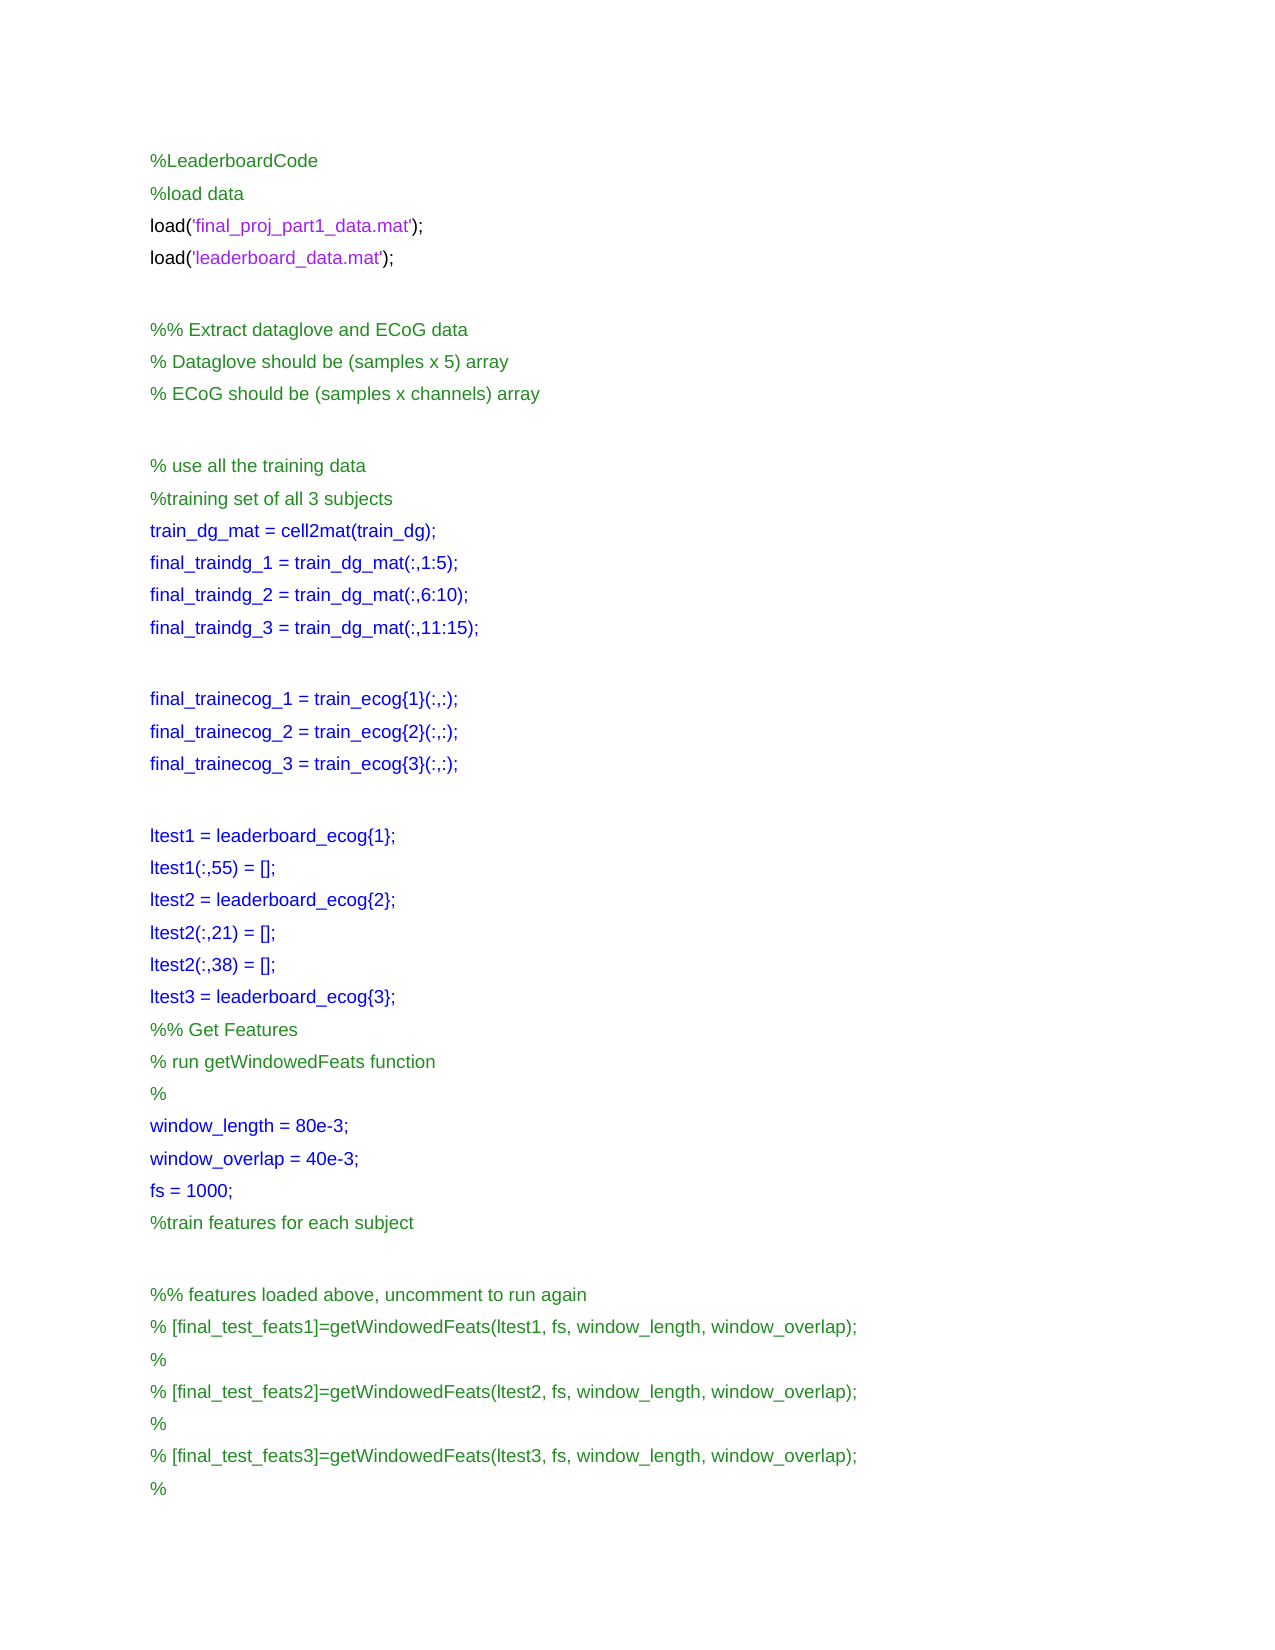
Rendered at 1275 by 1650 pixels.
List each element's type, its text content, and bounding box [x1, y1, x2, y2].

text % [150, 1478, 1125, 1499]
text final_traindg_1 = train_dg_mat(:,1:5); [150, 552, 1125, 573]
text % Dataglove should be (samples x 5) array [150, 351, 1125, 372]
text ltest2(:,21) = []; [150, 921, 1125, 943]
text %% Get Features [150, 1018, 1125, 1040]
text ltest1 = leaderboard_ecog{1}; [150, 824, 1125, 846]
text load('final_proj_part1_data.mat'); [150, 214, 1125, 236]
text % [150, 1083, 1125, 1104]
text ltest1(:,55) = []; [150, 857, 1125, 878]
text % [final_test_feats3]=getWindowedFeats(ltest3, fs, window_length, window_overlap); [150, 1445, 1125, 1467]
text ltest2 = leaderboard_ecog{2}; [150, 889, 1125, 911]
text % [final_test_feats2]=getWindowedFeats(ltest2, fs, window_length, window_overlap); [150, 1381, 1125, 1402]
text %% features loaded above, uncomment to run again [150, 1284, 1125, 1305]
text %training set of all 3 subjects [150, 487, 1125, 509]
text %load data [150, 182, 1125, 204]
text final_trainecog_1 = train_ecog{1}(:,:); [150, 688, 1125, 710]
text % [150, 1413, 1125, 1434]
text % run getWindowedFeats function [150, 1051, 1125, 1072]
text fs = 1000; [150, 1180, 1125, 1201]
text % use all the training data [150, 455, 1125, 477]
text %train features for each subject [150, 1212, 1125, 1234]
text final_trainecog_2 = train_ecog{2}(:,:); [150, 721, 1125, 742]
text % [150, 1348, 1125, 1370]
text % [final_test_feats1]=getWindowedFeats(ltest1, fs, window_length, window_overlap); [150, 1316, 1125, 1338]
text %% Extract dataglove and ECoG data [150, 319, 1125, 340]
text window_length = 80e-3; [150, 1115, 1125, 1137]
text final_traindg_3 = train_dg_mat(:,11:15); [150, 616, 1125, 638]
text ltest2(:,38) = []; [150, 954, 1125, 975]
text window_overlap = 40e-3; [150, 1147, 1125, 1169]
text %LeaderboardCode [150, 150, 1125, 172]
text final_trainecog_3 = train_ecog{3}(:,:); [150, 753, 1125, 774]
text % ECoG should be (samples x channels) array [150, 383, 1125, 405]
text train_dg_mat = cell2mat(train_dg); [150, 519, 1125, 541]
text final_traindg_2 = train_dg_mat(:,6:10); [150, 584, 1125, 606]
text ltest3 = leaderboard_ecog{3}; [150, 986, 1125, 1008]
text load('leaderboard_data.mat'); [150, 247, 1125, 268]
